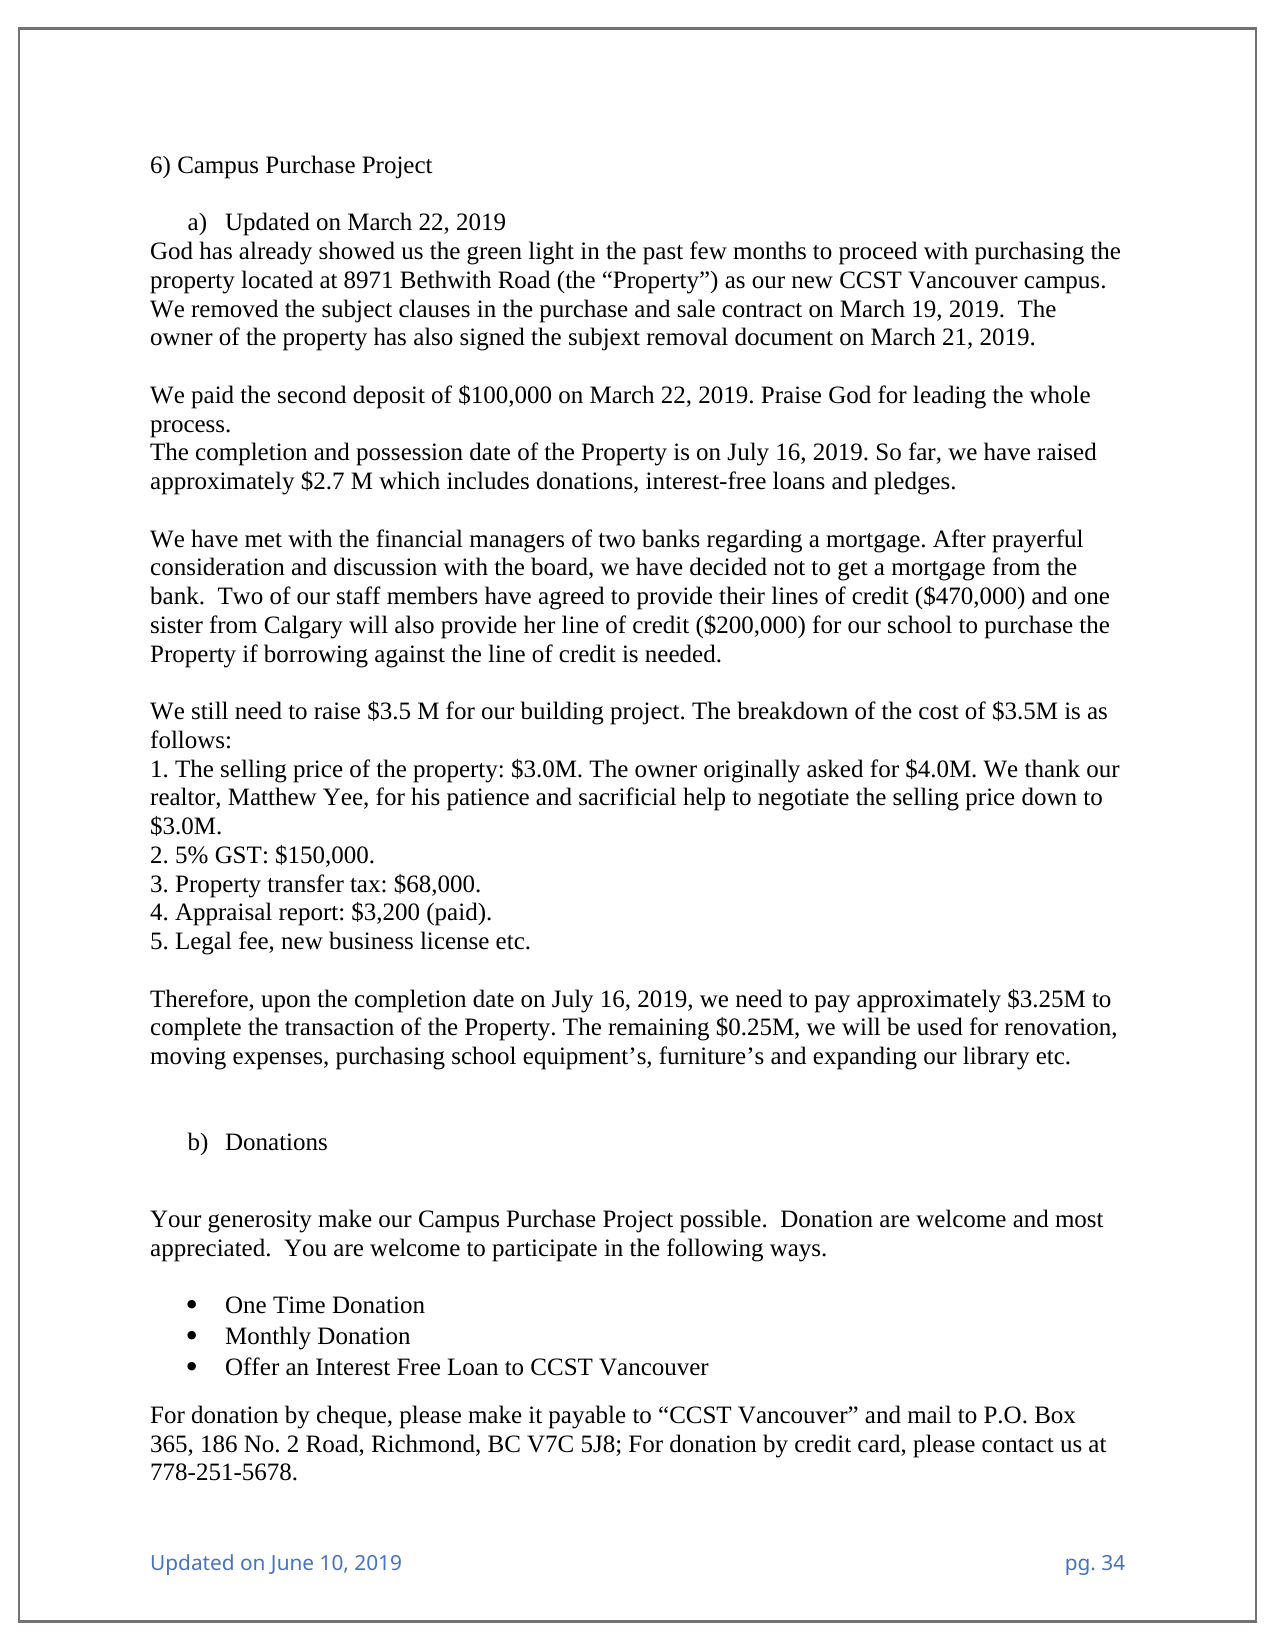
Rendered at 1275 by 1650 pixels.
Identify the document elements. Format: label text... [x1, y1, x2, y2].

text 3. Property transfer tax: $68,000. [150, 869, 1125, 897]
list Donations [187, 1127, 1125, 1156]
text 6) Campus Purchase Project [150, 150, 1125, 179]
text 4. Appraisal report: $3,200 (paid). [150, 897, 1125, 926]
text We still need to raise $3.5 M for our building project. The breakdown of the cost of $3.5M is as follows: [150, 696, 1125, 754]
text For donation by cheque, please make it payable to “CCST Vancouver” and mail to P.O. Box 365, 186 No. 2 Road, Richmond, BC V7C 5J8; For donation by credit card, please contact us at 778-251-5678. [150, 1400, 1125, 1486]
text God has already showed us the green light in the past few months to proceed with purchasing the property located at 8971 Bethwith Road (the “Property”) as our new CCST Vancouver campus. We removed the subject clauses in the purchase and sale contract on March 19, 2019. The owner of the property has also signed the subjext removal document on March 21, 2019. [150, 236, 1125, 351]
list Offer an Interest Free Loan to CCST Vancouver [187, 1352, 1125, 1381]
list Monthly Donation [187, 1321, 1125, 1350]
text We have met with the financial managers of two banks regarding a mortgage. After prayerful consideration and discussion with the board, we have decided not to get a mortgage from the bank. Two of our staff members have agreed to provide their lines of credit ($470,000) and one sister from Calgary will also provide her line of credit ($200,000) for our school to purchase the Property if borrowing against the line of credit is needed. [150, 524, 1125, 667]
list One Time Donation [187, 1290, 1125, 1319]
text Therefore, upon the completion date on July 16, 2019, we need to pay approximately $3.25M to complete the transaction of the Property. The remaining $0.25M, we will be used for renovation, moving expenses, purchasing school equipment’s, furniture’s and expanding our library etc. [150, 984, 1125, 1070]
text We paid the second deposit of $100,000 on March 22, 2019. Praise God for leading the whole process. [150, 380, 1125, 437]
text 5. Legal fee, new business license etc. [150, 926, 1125, 955]
text 1. The selling price of the property: $3.0M. The owner originally asked for $4.0M. We thank our realtor, Matthew Yee, for his patience and sacrificial help to negotiate the selling price down to $3.0M. [150, 754, 1125, 840]
text The completion and possession date of the Property is on July 16, 2019. So far, we have raised approximately $2.7 M which includes donations, interest-free loans and pledges. [150, 437, 1125, 495]
list Updated on March 22, 2019 [187, 207, 1125, 236]
text Your generosity make our Campus Purchase Project possible. Donation are welcome and most appreciated. You are welcome to participate in the following ways. [150, 1204, 1125, 1261]
text 2. 5% GST: $150,000. [150, 840, 1125, 869]
